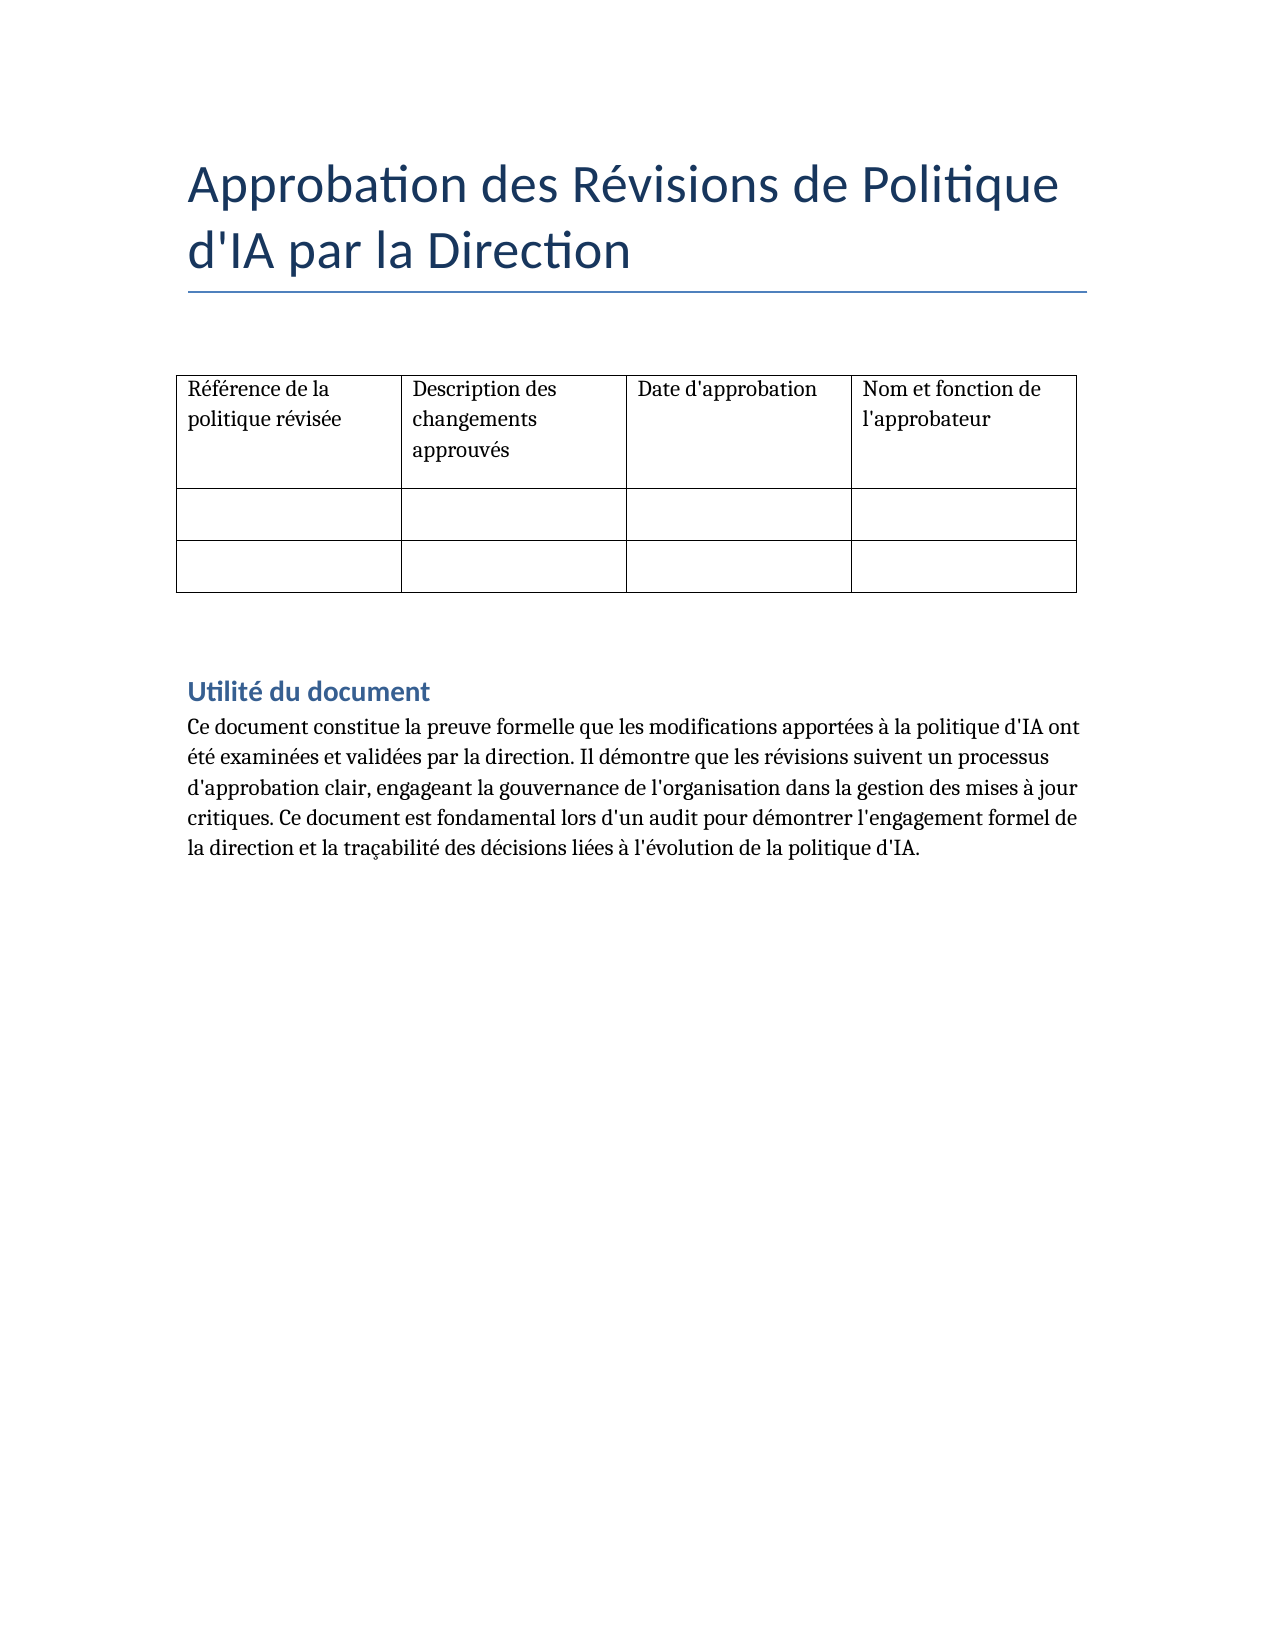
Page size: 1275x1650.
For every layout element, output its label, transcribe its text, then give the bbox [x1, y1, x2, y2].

table_header Référence de la politique révisée [177, 376, 401, 487]
table_cell [852, 541, 1076, 592]
table_cell [627, 541, 851, 592]
text Ce document constitue la preuve formelle que les modifications apportées à la politique d'IA ont été examinées et validées par la direction. Il démontre que les révisions suivent un processus d'approbation clair, engageant la gouvernance de l'organisation dans la gestion des mises à jour critiques. Ce document est fondamental lors d'un audit pour démontrer l'engagement formel de la direction et la traçabilité des décisions liées à l'évolution de la politique d'IA. [187, 714, 1087, 861]
table_header Nom et fonction de l'approbateur [852, 376, 1076, 487]
table_cell [402, 489, 626, 539]
table_header Description des changements approuvés [402, 376, 626, 487]
table_cell [402, 541, 626, 592]
table_header Date d'approbation [627, 376, 851, 487]
table_cell [852, 489, 1076, 539]
table_cell [177, 489, 401, 539]
table_cell [177, 541, 401, 592]
title Approbation des Révisions de Politique d'IA par la Direction [187, 150, 1087, 293]
subtitle Utilité du document [187, 673, 1087, 708]
table_cell [627, 489, 851, 539]
